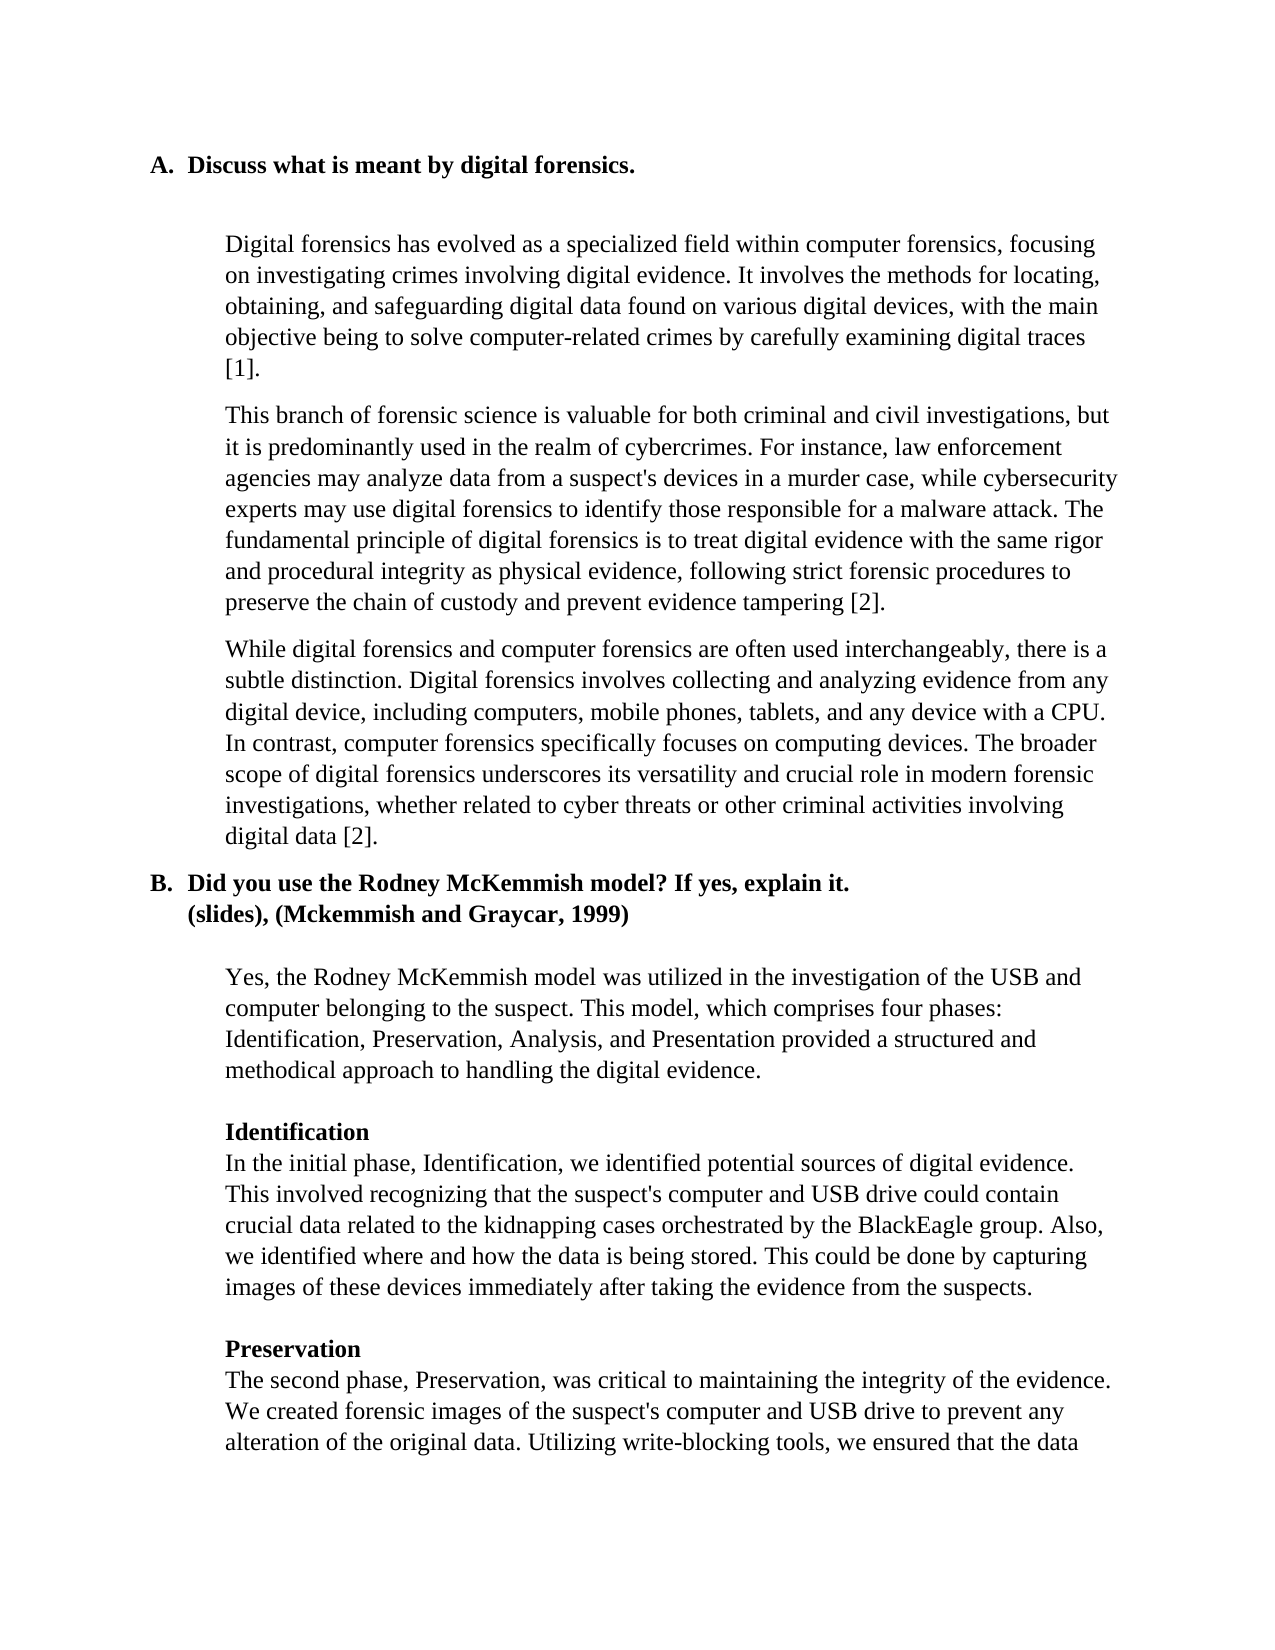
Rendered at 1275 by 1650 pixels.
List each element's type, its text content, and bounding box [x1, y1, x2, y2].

list In the initial phase, Identification, we identified potential sources of digital evidence. This involved recognizing that the suspect's computer and USB drive could contain crucial data related to the kidnapping cases orchestrated by the BlackEagle group. Also, we identified where and how the data is being stored. This could be done by capturing images of these devices immediately after taking the evidence from the suspects. [225, 1148, 1125, 1301]
text While digital forensics and computer forensics are often used interchangeably, there is a subtle distinction. Digital forensics involves collecting and analyzing evidence from any digital device, including computers, mobile phones, tablets, and any device with a CPU. In contrast, computer forensics specifically focuses on computing devices. The broader scope of digital forensics underscores its versatility and crucial role in modern forensic investigations, whether related to cyber threats or other criminal activities involving digital data [2]. [225, 634, 1125, 849]
list Identification [225, 1117, 1125, 1146]
list Preservation [225, 1334, 1125, 1363]
text Digital forensics has evolved as a specialized field within computer forensics, focusing on investigating crimes involving digital evidence. It involves the methods for locating, obtaining, and safeguarding digital data found on various digital devices, with the main objective being to solve computer-related crimes by carefully examining digital traces [1]. [225, 229, 1125, 382]
list Discuss what is meant by digital forensics. [150, 150, 1125, 179]
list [225, 1365, 1125, 1456]
list Yes, the Rodney McKemmish model was utilized in the investigation of the USB and computer belonging to the suspect. This model, which comprises four phases: Identification, Preservation, Analysis, and Presentation provided a structured and methodical approach to handling the digital evidence. [225, 962, 1125, 1083]
list (slides), (Mckemmish and Graycar, 1999) [187, 899, 1125, 928]
list Did you use the Rodney McKemmish model? If yes, explain it. [150, 868, 1125, 897]
text This branch of forensic science is valuable for both criminal and civil investigations, but it is predominantly used in the realm of cybercrimes. For instance, law enforcement agencies may analyze data from a suspect's devices in a murder case, while cybersecurity experts may use digital forensics to identify those responsible for a malware attack. The fundamental principle of digital forensics is to treat digital evidence with the same rigor and procedural integrity as physical evidence, following strict forensic procedures to preserve the chain of custody and prevent evidence tampering [2]. [225, 401, 1125, 616]
